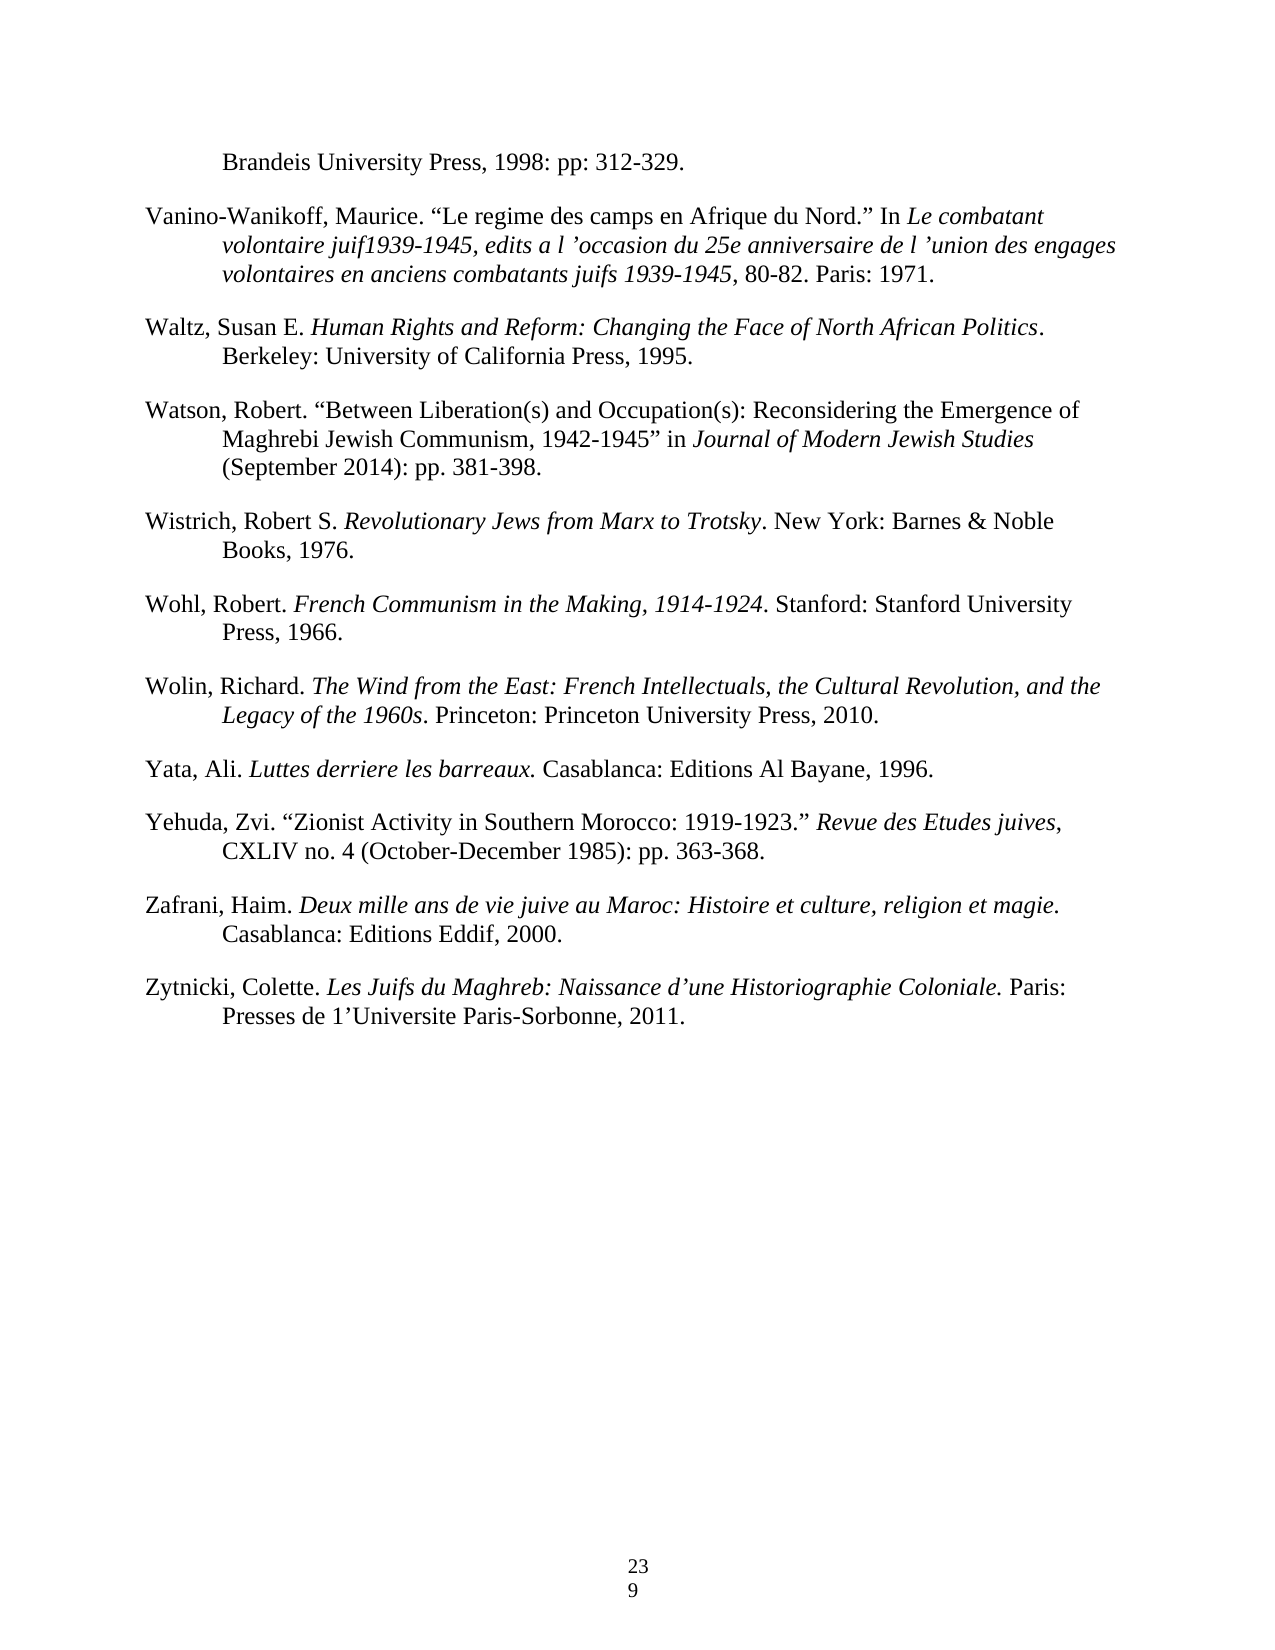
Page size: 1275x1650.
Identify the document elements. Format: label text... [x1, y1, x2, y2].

text Zytnicki, Colette. Les Juifs du Maghreb: Naissance d’une Historiographie Coloniale. Paris: Presses de 1’Universite Paris-Sorbonne, 2011. [145, 972, 1124, 1030]
text Wolin, Richard. The Wind from the East: French Intellectuals, the Cultural Revolution, and the Legacy of the 1960s. Princeton: Princeton University Press, 2010. [145, 671, 1124, 729]
text Watson, Robert. “Between Liberation(s) and Occupation(s): Reconsidering the Emergence of Maghrebi Jewish Communism, 1942-1945” in Journal of Modern Jewish Studies (September 2014): pp. 381-398. [145, 395, 1124, 481]
text Yehuda, Zvi. “Zionist Activity in Southern Morocco: 1919-1923.” Revue des Etudes juives, CXLIV no. 4 (October-December 1985): pp. 363-368. [145, 807, 1124, 865]
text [145, 147, 1124, 176]
text Wistrich, Robert S. Revolutionary Jews from Marx to Trotsky. New York: Barnes & Noble Books, 1976. [145, 506, 1124, 564]
text Vanino-Wanikoff, Maurice. “Le regime des camps en Afrique du Nord.” In Le combatant volontaire juif1939-1945, edits a l ’occasion du 25e anniversaire de l ’union des engages volontaires en anciens combatants juifs 1939-1945, 80-82. Paris: 1971. [145, 201, 1124, 287]
text Waltz, Susan E. Human Rights and Reform: Changing the Face of North African Politics. Berkeley: University of California Press, 1995. [145, 312, 1124, 370]
text Zafrani, Haim. Deux mille ans de vie juive au Maroc: Histoire et culture, religion et magie. Casablanca: Editions Eddif, 2000. [145, 890, 1124, 947]
text Yata, Ali. Luttes derriere les barreaux. Casablanca: Editions Al Bayane, 1996. [145, 754, 1124, 782]
text Wohl, Robert. French Communism in the Making, 1914-1924. Stanford: Stanford University Press, 1966. [145, 589, 1124, 646]
